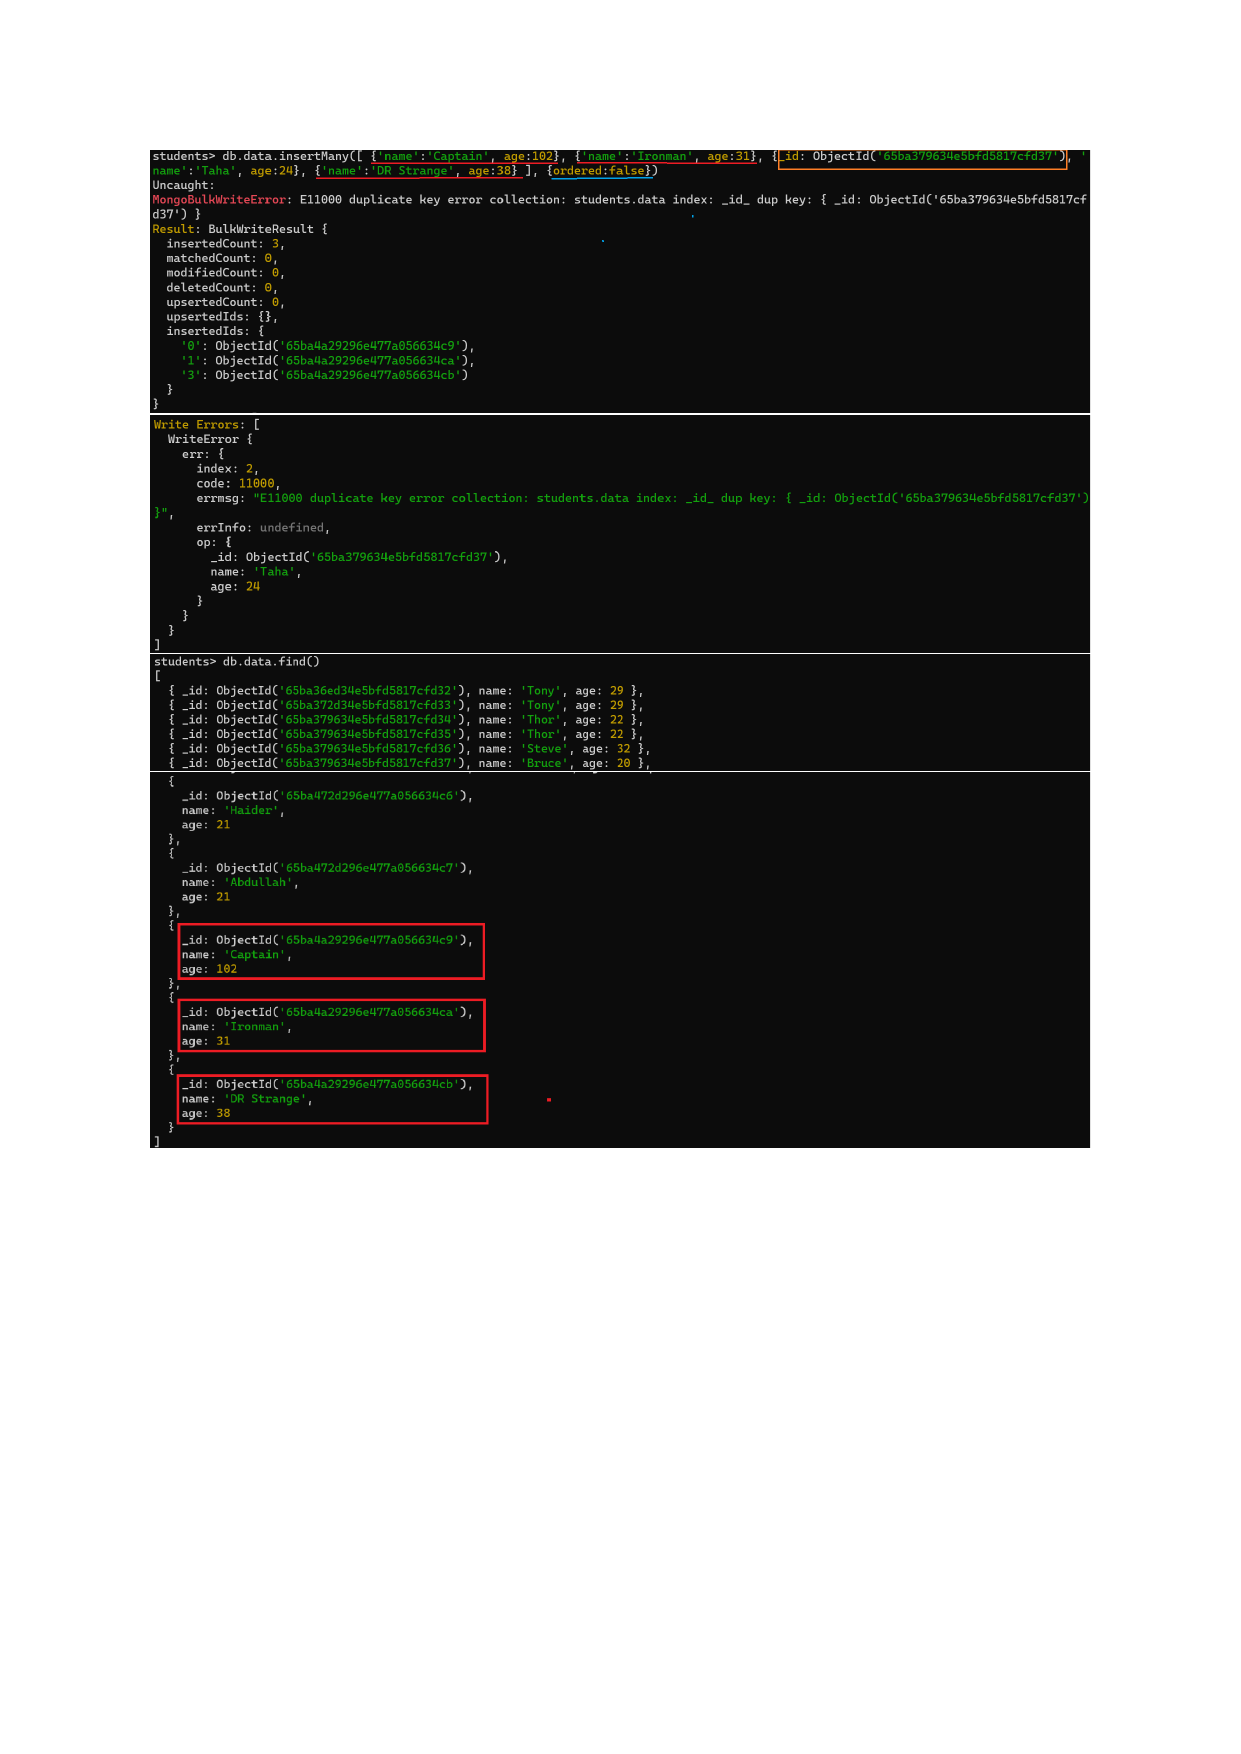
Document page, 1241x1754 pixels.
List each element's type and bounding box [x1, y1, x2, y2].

picture [150, 772, 1091, 1148]
picture [150, 654, 1091, 771]
picture [150, 150, 1091, 413]
picture [150, 415, 1091, 653]
